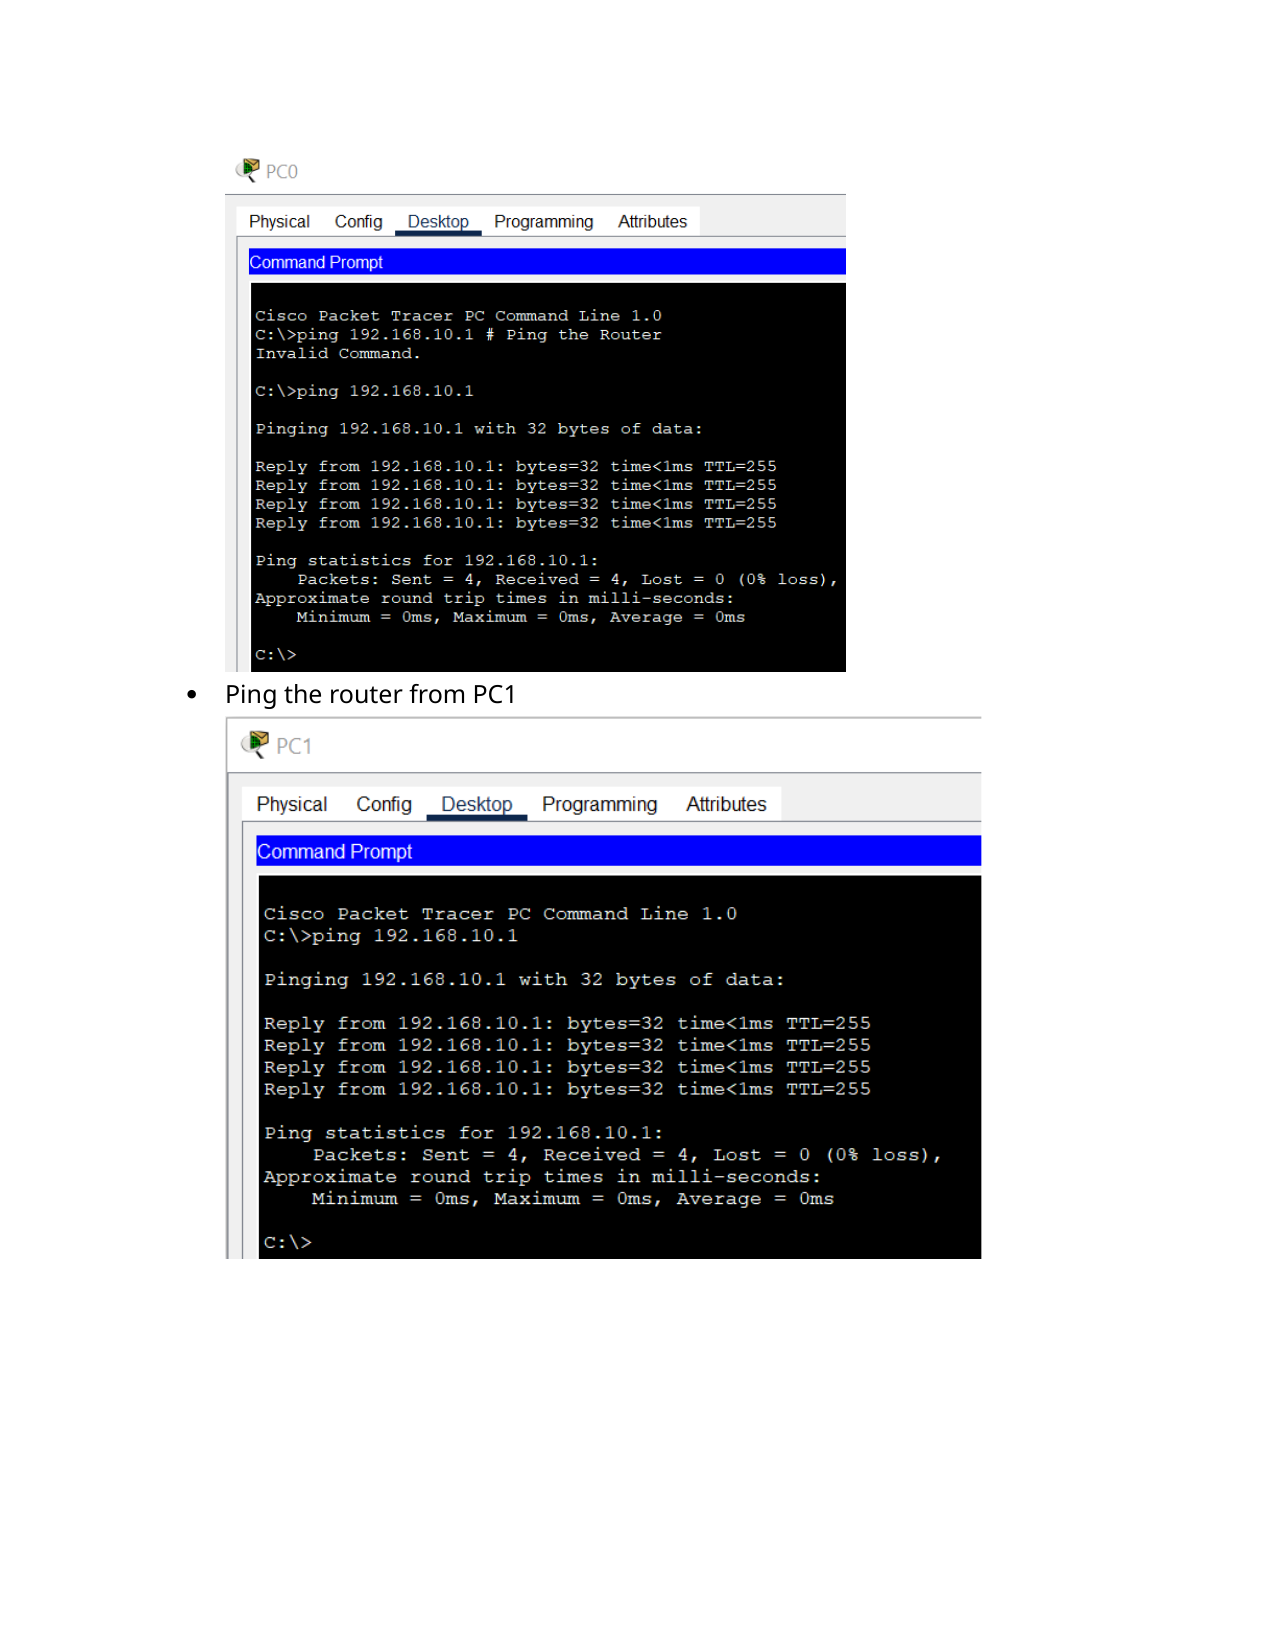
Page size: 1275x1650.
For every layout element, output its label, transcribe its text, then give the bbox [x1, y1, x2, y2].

picture [225, 150, 846, 672]
picture [225, 716, 982, 1259]
